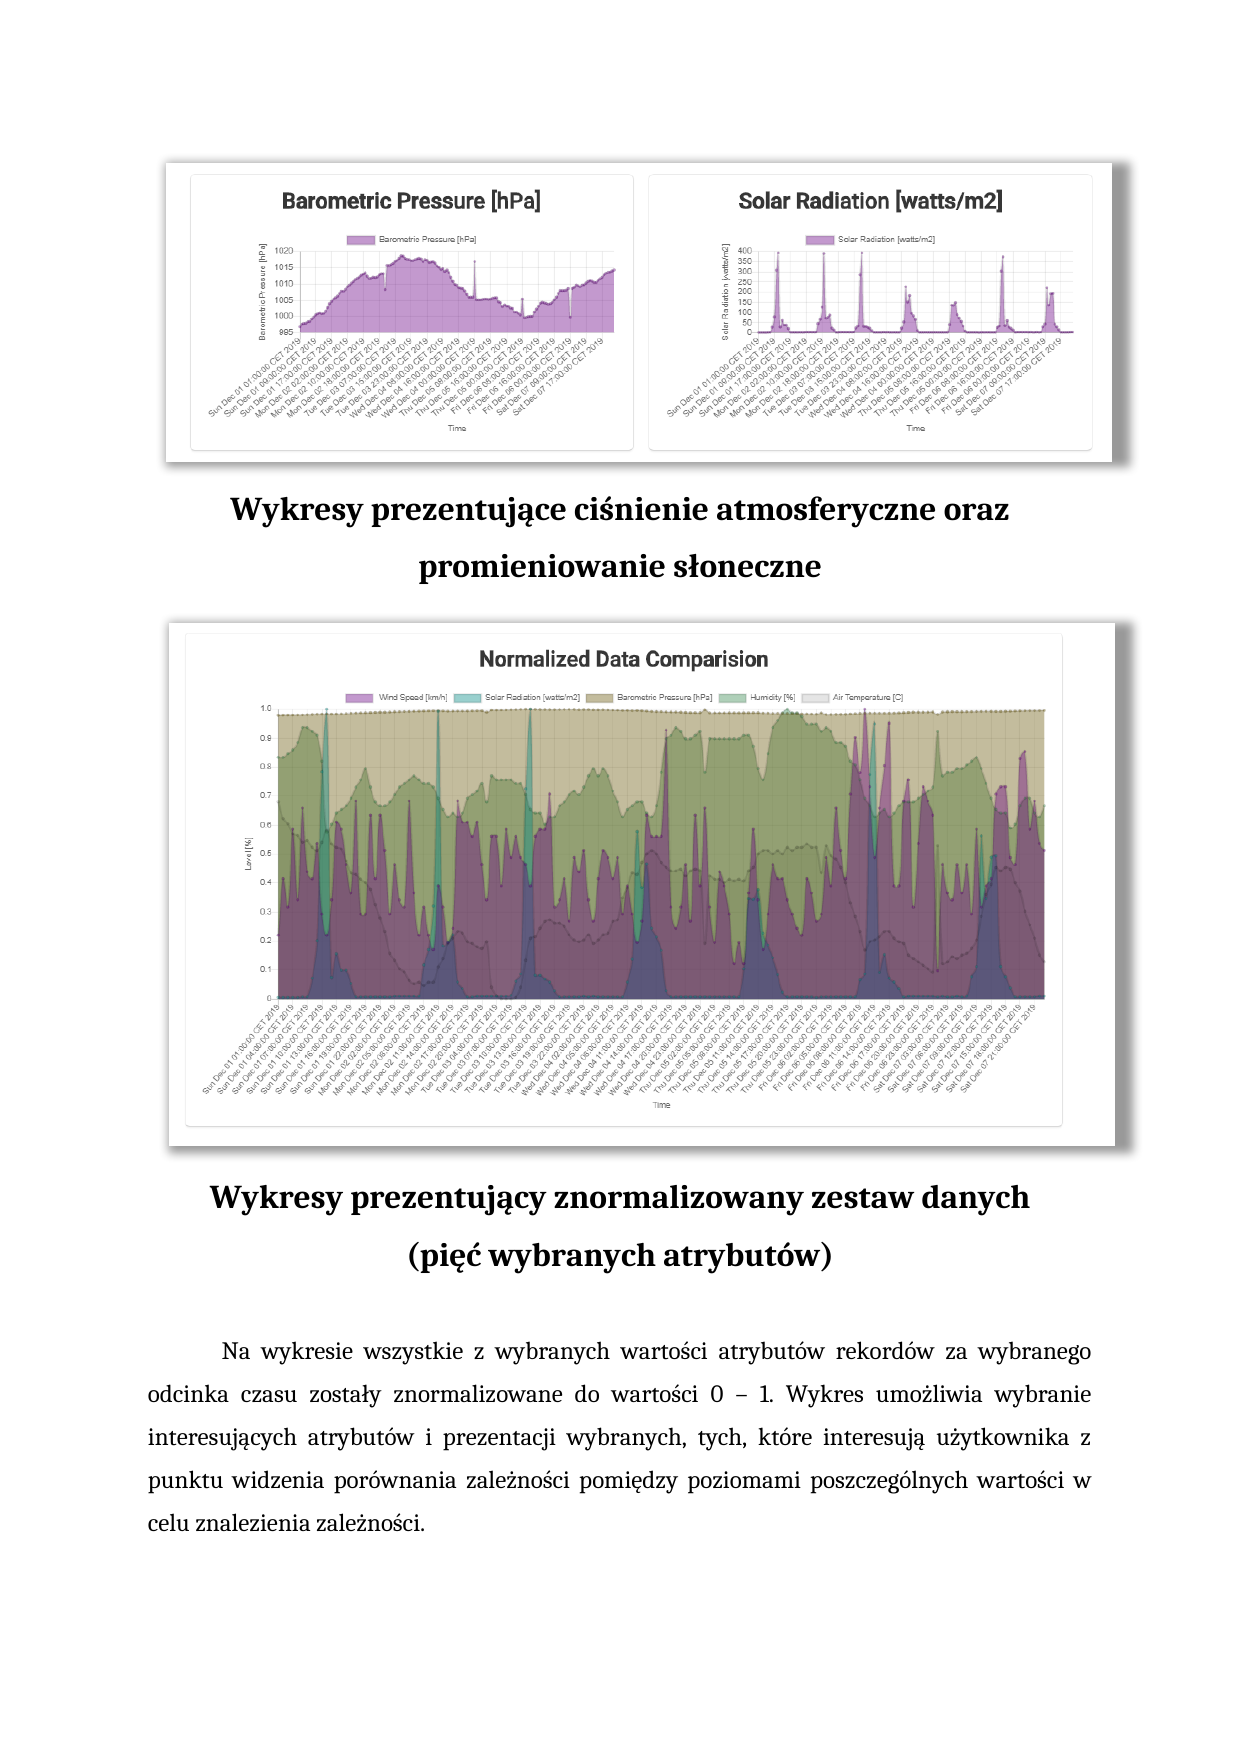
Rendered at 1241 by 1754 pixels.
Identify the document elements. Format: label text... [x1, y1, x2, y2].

list Na wykresie wszystkie z wybranych wartości atrybutów rekordów za wybranego odcinka czasu zostały znormalizowane do wartości 0 – 1. Wykres umożliwia wybranie interesujących atrybutów i prezentacji wybranych, tych, które interesują użytkownika z punktu widzenia porównania zależności pomiędzy poziomami poszczególnych wartości w celu znalezienia zależności. [148, 1337, 1093, 1538]
list Wykresy prezentujący znormalizowany zestaw danych [148, 1178, 1093, 1217]
list Wykresy prezentujące ciśnienie atmosferyczne oraz promieniowanie słoneczne [148, 490, 1093, 586]
picture [166, 163, 1112, 462]
picture [169, 623, 1115, 1146]
list (pięć wybranych atrybutów) [148, 1236, 1093, 1274]
